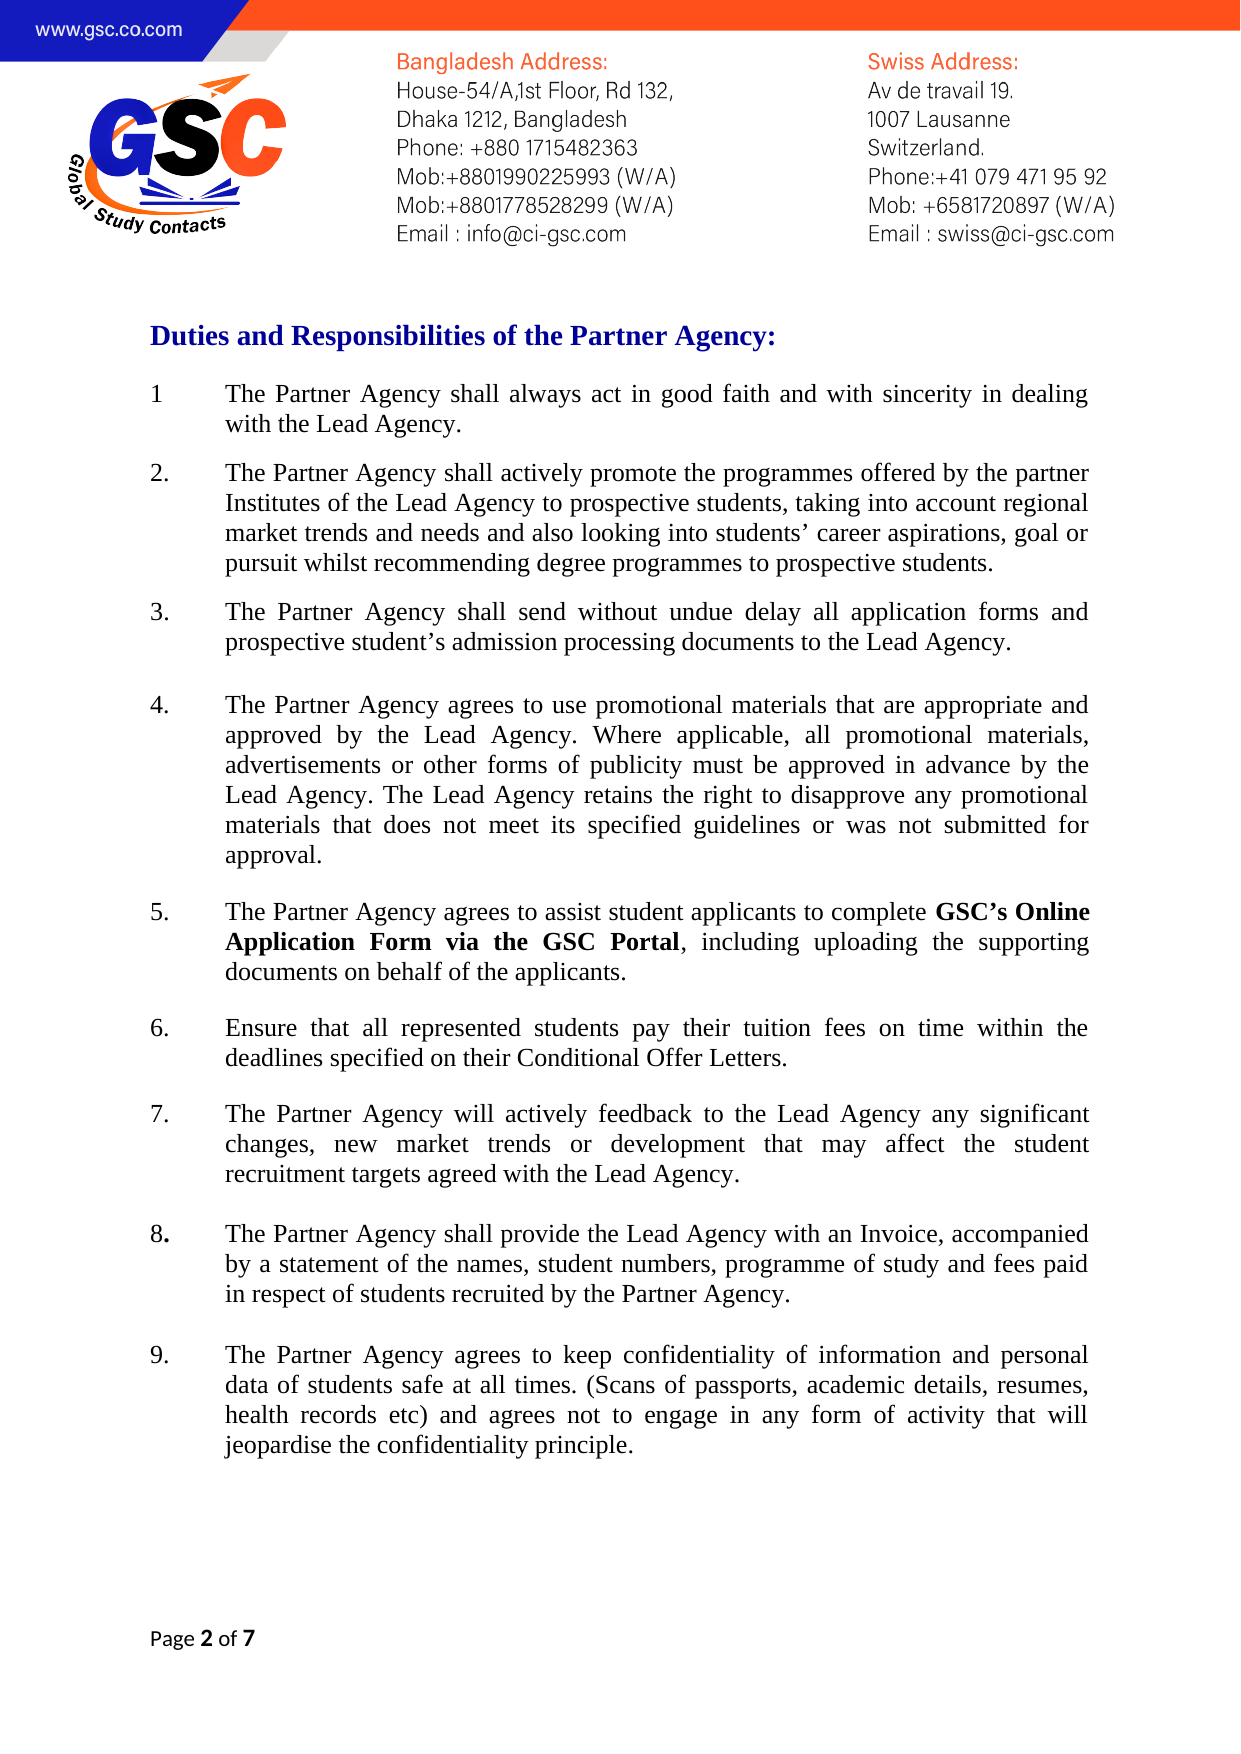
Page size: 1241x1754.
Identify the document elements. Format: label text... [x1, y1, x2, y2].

list 1 The Partner Agency shall always act in good faith and with sincerity in dealing with the Lead Agency. [150, 378, 1090, 438]
list 4. The Partner Agency agrees to use promotional materials that are appropriate and approved by the Lead Agency. Where applicable, all promotional materials, advertisements or other forms of publicity must be approved in advance by the Lead Agency. The Lead Agency retains the right to disapprove any promotional materials that does not meet its specified guidelines or was not submitted for approval. [150, 689, 1090, 869]
list 2. The Partner Agency shall actively promote the programmes offered by the partner Institutes of the Lead Agency to prospective students, taking into account regional market trends and needs and also looking into students’ career aspirations, goal or pursuit whilst recommending degree programmes to prospective students. [150, 457, 1090, 577]
list 7. The Partner Agency will actively feedback to the Lead Agency any significant changes, new market trends or development that may affect the student recruitment targets agreed with the Lead Agency. [150, 1098, 1090, 1188]
list 3. The Partner Agency shall send without undue delay all application forms and prospective student’s admission processing documents to the Lead Agency. [150, 596, 1090, 656]
picture [0, 0, 1241, 248]
text Duties and Responsibilities of the Partner Agency: [150, 318, 1090, 351]
list 9. The Partner Agency agrees to keep confidentiality of information and personal data of students safe at all times. (Scans of passports, academic details, resumes, health records etc) and agrees not to engage in any form of activity that will jeopardise the confidentiality principle. [150, 1339, 1090, 1459]
list 6. Ensure that all represented students pay their tuition fees on time within the deadlines specified on their Conditional Offer Letters. [150, 1012, 1090, 1072]
list 8. The Partner Agency shall provide the Lead Agency with an Invoice, accompanied by a statement of the names, student numbers, programme of study and fees paid in respect of students recruited by the Partner Agency. [150, 1218, 1090, 1308]
list 5. The Partner Agency agrees to assist student applicants to complete GSC’s Online Application Form via the GSC Portal, including uploading the supporting documents on behalf of the applicants. [150, 896, 1090, 986]
